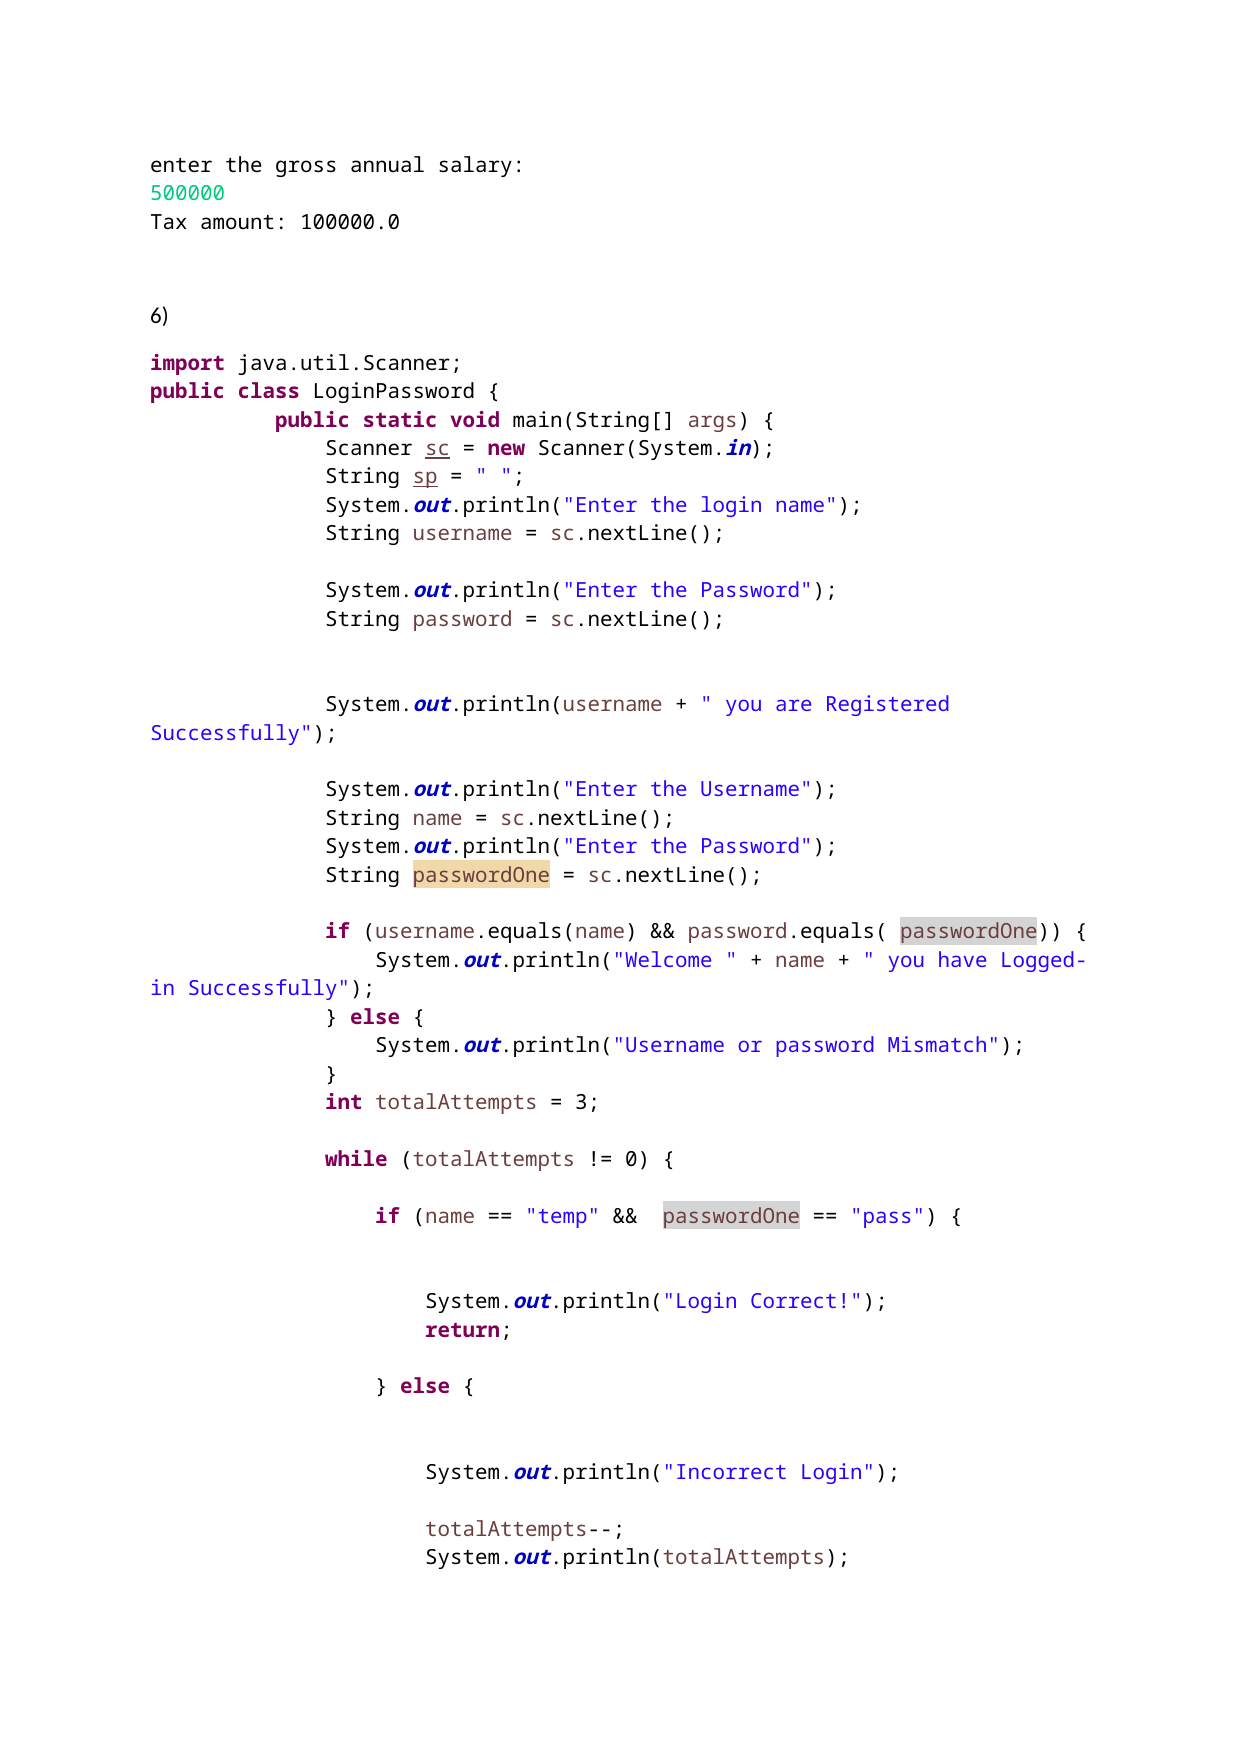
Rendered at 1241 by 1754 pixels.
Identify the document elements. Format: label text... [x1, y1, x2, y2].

text System.out.println("Enter the Username"); [150, 774, 1090, 803]
text System.out.println("Login Correct!"); [150, 1286, 1090, 1315]
text } else { [150, 1002, 1090, 1030]
text enter the gross annual salary: [150, 150, 1090, 178]
text 500000 [150, 178, 1090, 207]
text 6) [150, 301, 1090, 329]
text System.out.println("Username or password Mismatch"); [150, 1030, 1090, 1059]
text System.out.println("Enter the Password"); [150, 575, 1090, 604]
text } [150, 1059, 1090, 1087]
text System.out.println("Welcome " + name + " you have Logged-in Successfully"); [150, 945, 1090, 1002]
text System.out.println(totalAttempts); [150, 1542, 1090, 1571]
text return; [150, 1315, 1090, 1343]
text System.out.println("Incorrect Login"); [150, 1457, 1090, 1485]
text String sp = " "; [150, 462, 1090, 490]
text Scanner sc = new Scanner(System.in); [150, 433, 1090, 462]
text Tax amount: 100000.0 [150, 207, 1090, 235]
text } else { [150, 1372, 1090, 1400]
text String passwordOne = sc.nextLine(); [550, 860, 1090, 888]
text String username = sc.nextLine(); [150, 518, 1090, 547]
text if (name == "temp" && passwordOne == "pass") { [800, 1201, 1090, 1229]
text String password = sc.nextLine(); [150, 604, 1090, 632]
text if (name == "temp" && passwordOne == "pass") { [150, 1201, 663, 1229]
text int totalAttempts = 3; [150, 1087, 1090, 1116]
text System.out.println("Enter the login name"); [150, 490, 1090, 518]
text while (totalAttempts != 0) { [150, 1144, 1090, 1173]
text System.out.println(username + " you are Registered Successfully"); [150, 689, 1090, 746]
text if (username.equals(name) && password.equals( passwordOne)) { [150, 917, 900, 945]
text import java.util.Scanner; [150, 348, 1090, 376]
text String passwordOne = sc.nextLine(); [150, 860, 413, 888]
text totalAttempts--; [150, 1514, 1090, 1542]
text public class LoginPassword { [150, 376, 1090, 405]
text String name = sc.nextLine(); [150, 803, 1090, 831]
text System.out.println("Enter the Password"); [150, 831, 1090, 860]
text public static void main(String[] args) { [150, 405, 1090, 433]
